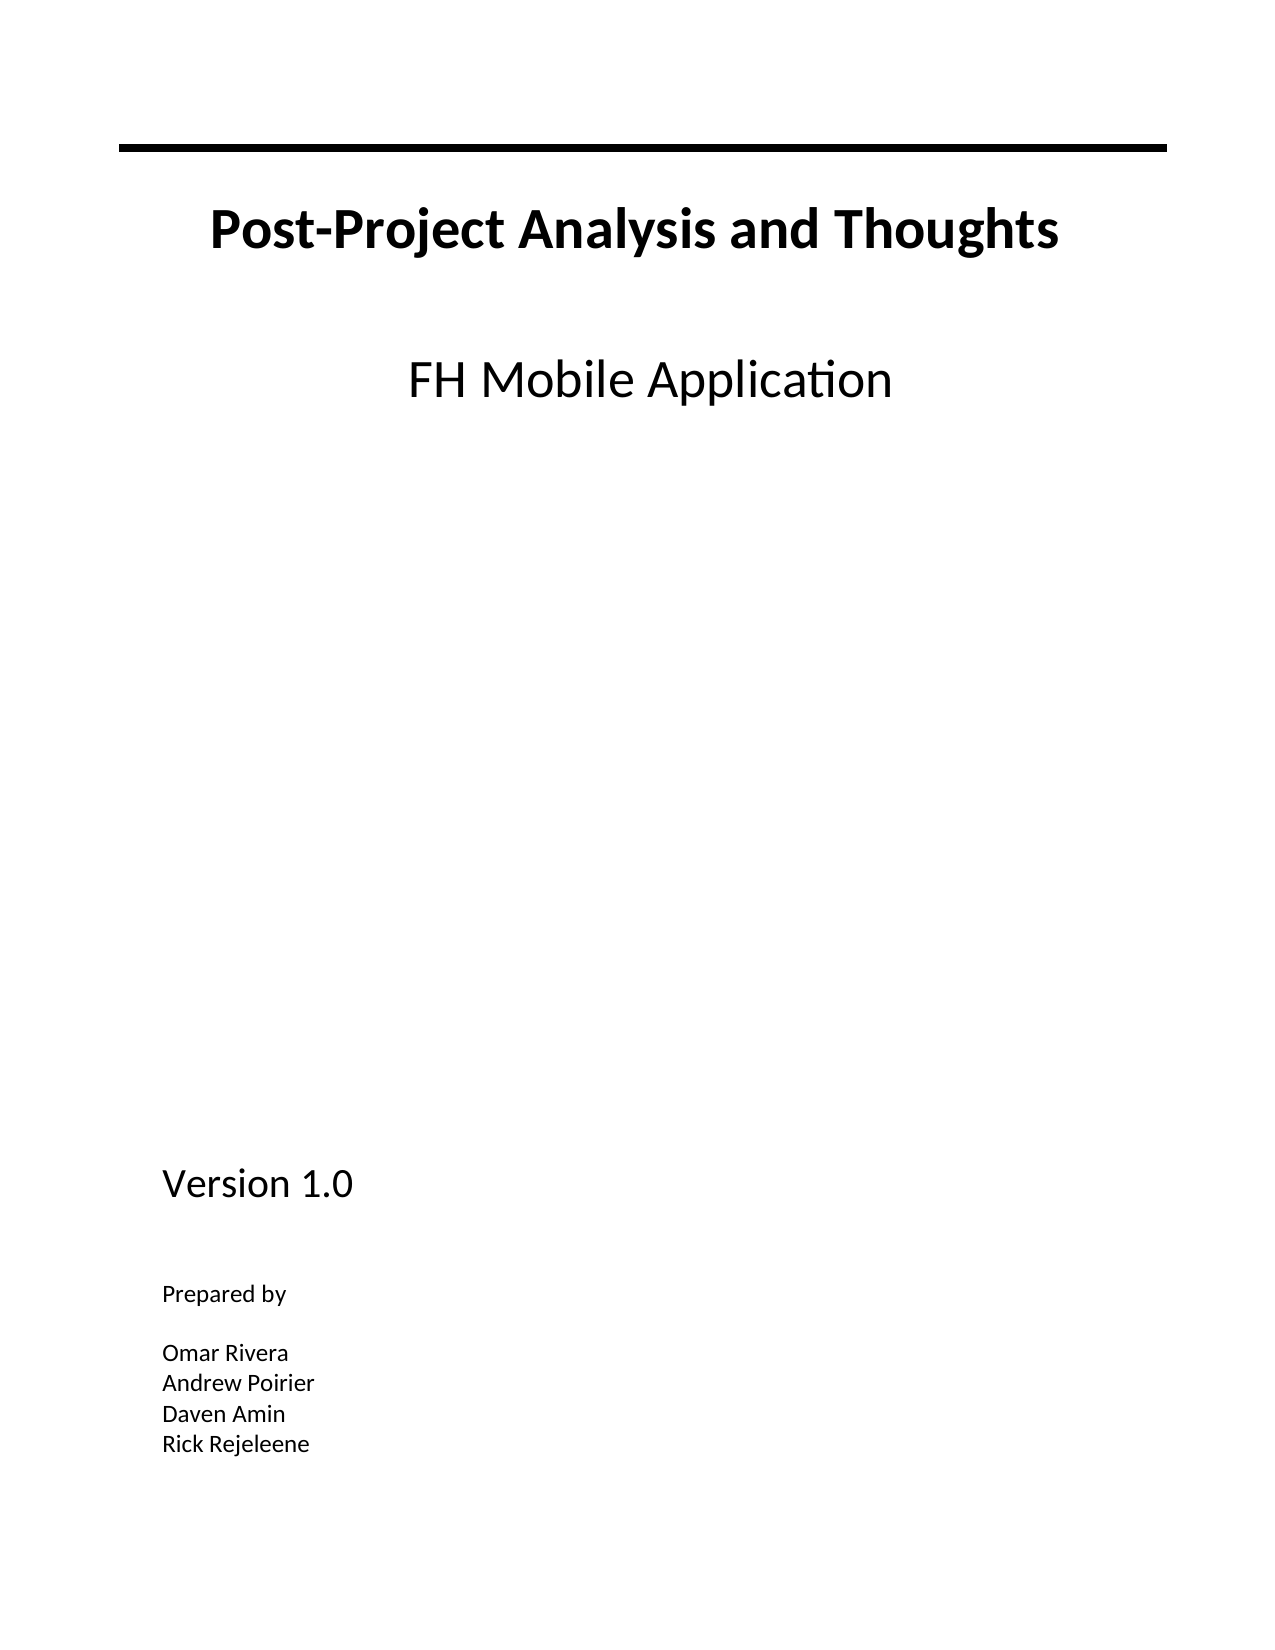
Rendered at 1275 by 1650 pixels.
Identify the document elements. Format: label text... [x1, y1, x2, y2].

text Version 1.0 [162, 1157, 1127, 1208]
text Rick Rejeleene [162, 1429, 431, 1459]
text FH Mobile Application [150, 349, 927, 410]
text Andrew Poirier [162, 1368, 431, 1398]
text Post-Project Analysis and Thoughts [147, 196, 1123, 262]
text Prepared by [162, 1278, 1127, 1308]
text Daven Amin [162, 1398, 431, 1429]
text Omar Rivera [162, 1337, 431, 1368]
